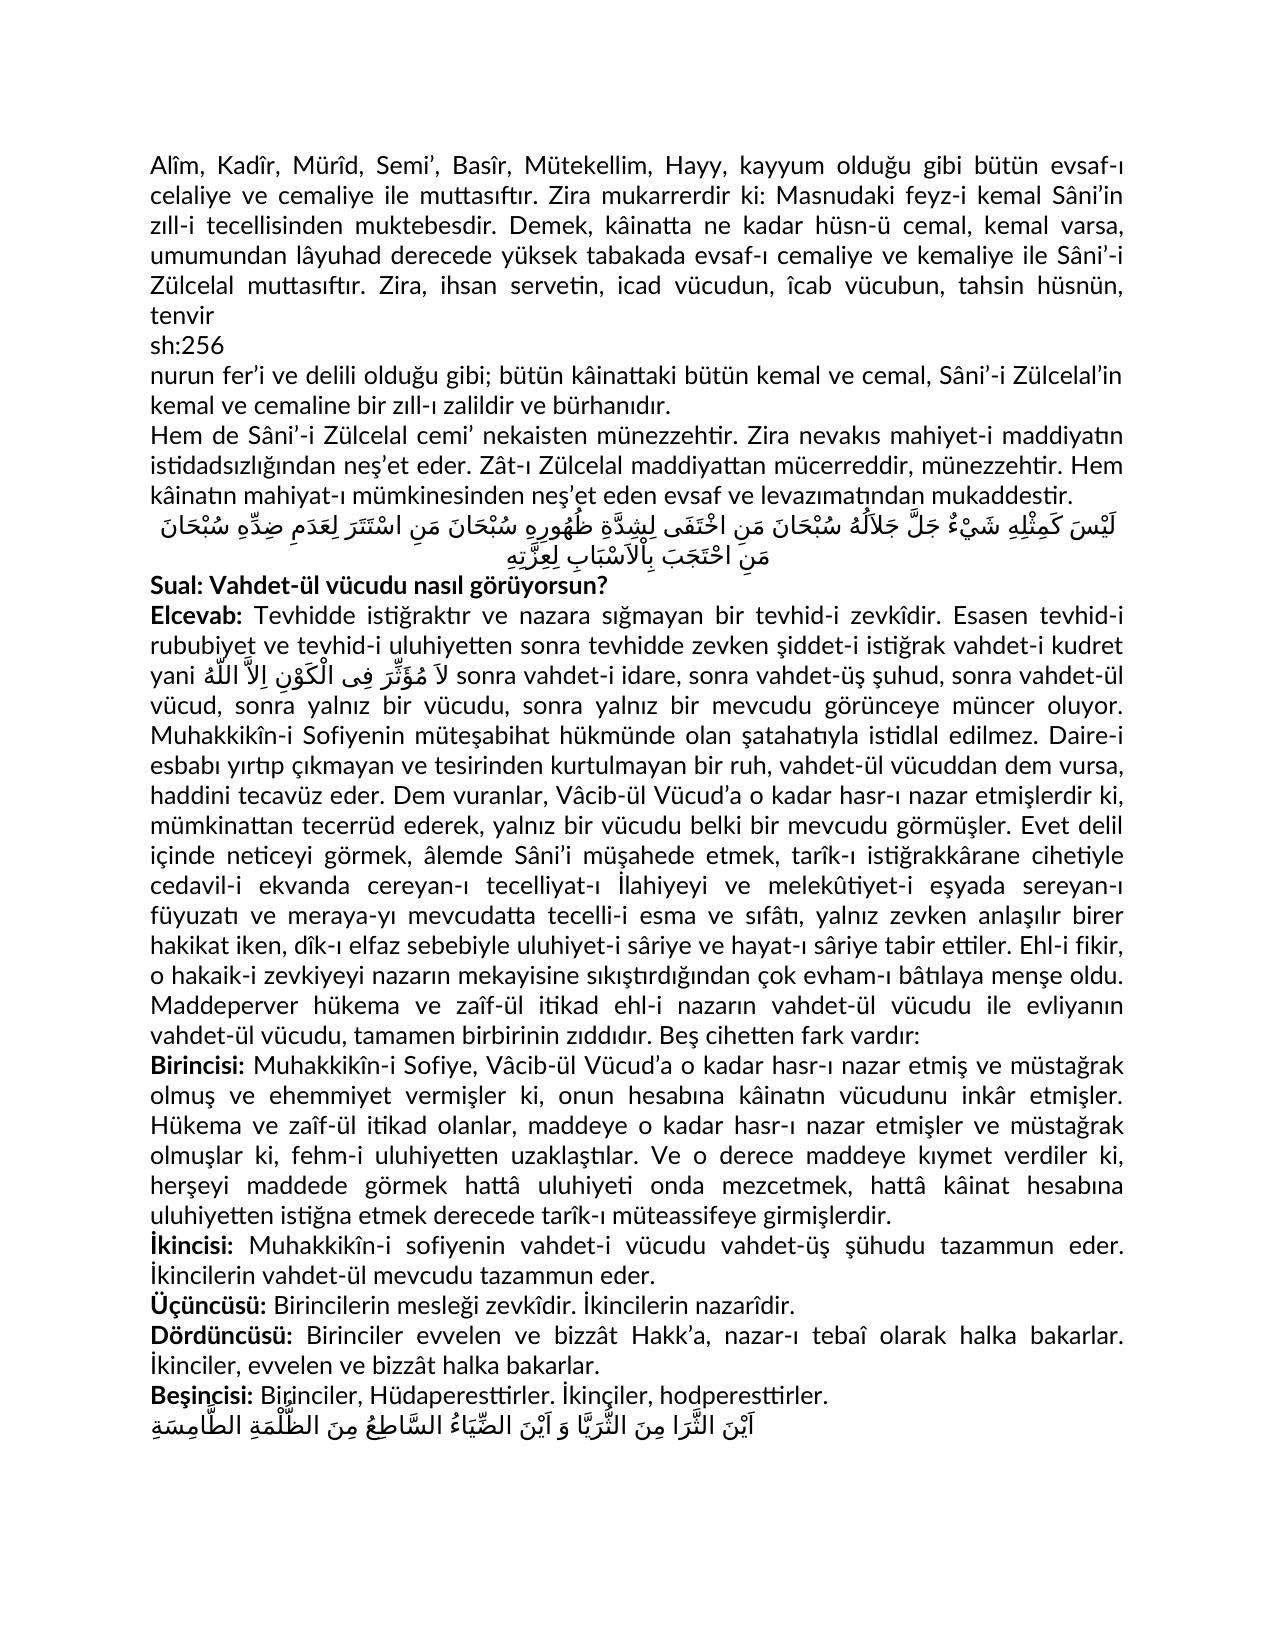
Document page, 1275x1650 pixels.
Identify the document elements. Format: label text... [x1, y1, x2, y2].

text Elcevab: Tevhidde istiğraktır ve nazara sığmayan bir tevhid-i zevkîdir. Esasen tevhid-i rububiyet ve tevhid-i uluhiyetten sonra tevhidde zevken şiddet-i istiğrak vahdet-i kudret yani لاَ مُؤَثِّرَ فِى الْكَوْنِ اِلاَّ اللّهُ sonra vahdet-i idare, sonra vahdet-üş şuhud, sonra vahdet-ül vücud, sonra yalnız bir vücudu, sonra yalnız bir mevcudu görünceye müncer oluyor. Muhakkikîn-i Sofiyenin müteşabihat hükmünde olan şatahatıyla istidlal edilmez. Daire-i esbabı yırtıp çıkmayan ve tesirinden kurtulmayan bir ruh, vahdet-ül vücuddan dem vursa, haddini tecavüz eder. Dem vuranlar, Vâcib-ül Vücud’a o kadar hasr-ı nazar etmişlerdir ki, mümkinattan tecerrüd ederek, yalnız bir vücudu belki bir mevcudu görmüşler. Evet delil içinde neticeyi görmek, âlemde Sâni’i müşahede etmek, tarîk-ı istiğrakkârane cihetiyle cedavil-i ekvanda cereyan-ı tecelliyat-ı İlahiyeyi ve melekûtiyet-i eşyada sereyan-ı füyuzatı ve meraya-yı mevcudatta tecelli-i esma ve sıfâtı, yalnız zevken anlaşılır birer hakikat iken, dîk-ı elfaz sebebiyle uluhiyet-i sâriye ve hayat-ı sâriye tabir ettiler. Ehl-i fikir, o hakaik-i zevkiyeyi nazarın mekayisine sıkıştırdığından çok evham-ı bâtılaya menşe oldu. Maddeperver hükema ve zaîf-ül itikad ehl-i nazarın vahdet-ül vücudu ile evliyanın vahdet-ül vücudu, tamamen birbirinin zıddıdır. Beş cihetten fark vardır: [150, 600, 1125, 1050]
text Birincisi: Muhakkikîn-i Sofiye, Vâcib-ül Vücud’a o kadar hasr-ı nazar etmiş ve müstağrak olmuş ve ehemmiyet vermişler ki, onun hesabına kâinatın vücudunu inkâr etmişler. Hükema ve zaîf-ül itikad olanlar, maddeye o kadar hasr-ı nazar etmişler ve müstağrak olmuşlar ki, fehm-i uluhiyetten uzaklaştılar. Ve o derece maddeye kıymet verdiler ki, herşeyi maddede görmek hattâ uluhiyeti onda mezcetmek, hattâ kâinat hesabına uluhiyetten istiğna etmek derecede tarîk-ı müteassifeye girmişlerdir. [150, 1050, 1125, 1230]
text Dördüncüsü: Birinciler evvelen ve bizzât Hakk’a, nazar-ı tebaî olarak halka bakarlar. İkinciler, evvelen ve bizzât halka bakarlar. [150, 1320, 1125, 1380]
text Üçüncüsü: Birincilerin mesleği zevkîdir. İkincilerin nazarîdir. [150, 1290, 1125, 1320]
text İkincisi: Muhakkikîn-i sofiyenin vahdet-i vücudu vahdet-üş şühudu tazammun eder. İkincilerin vahdet-ül mevcudu tazammun eder. [150, 1230, 1125, 1290]
text اَيْنَ الثَّرَا مِنَ الثُّرَيَّا وَ اَيْنَ الضِّيَاءُ السَّاطِعُ مِنَ الظُّلْمَةِ الطَّامِسَةِ [150, 1410, 1125, 1440]
text sh:256 [150, 330, 1125, 360]
text Beşincisi: Birinciler, Hüdaperesttirler. İkinciler, hodperesttirler. [150, 1380, 1125, 1410]
text لَيْسَ كَمِثْلِهِ شَيْءٌ جَلَّ جَلاَلُهُ سُبْحَانَ مَنِ اخْتَفَى لِشِدَّةِ ظُهُورِهِ سُبْحَانَ مَنِ اسْتَتَرَ لِعَدَمِ ضِدِّهِ سُبْحَانَ مَنِ احْتَجَبَ بِاْلاَسْبَابِ لِعِزَّتِهِ [150, 510, 1125, 570]
text Hem de Sâni’-i Zülcelal cemi’ nekaisten münezzehtir. Zira nevakıs mahiyet-i maddiyatın istidadsızlığından neş’et eder. Zât-ı Zülcelal maddiyattan mücerreddir, münezzehtir. Hem kâinatın mahiyat-ı mümkinesinden neş’et eden evsaf ve levazımatından mukaddestir. [150, 420, 1125, 510]
text nurun fer’i ve delili olduğu gibi; bütün kâinattaki bütün kemal ve cemal, Sâni’-i Zülcelal’in kemal ve cemaline bir zıll-ı zalildir ve bürhanıdır. [150, 360, 1125, 420]
text Sual: Vahdet-ül vücudu nasıl görüyorsun? [150, 570, 1125, 600]
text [150, 150, 1125, 330]
